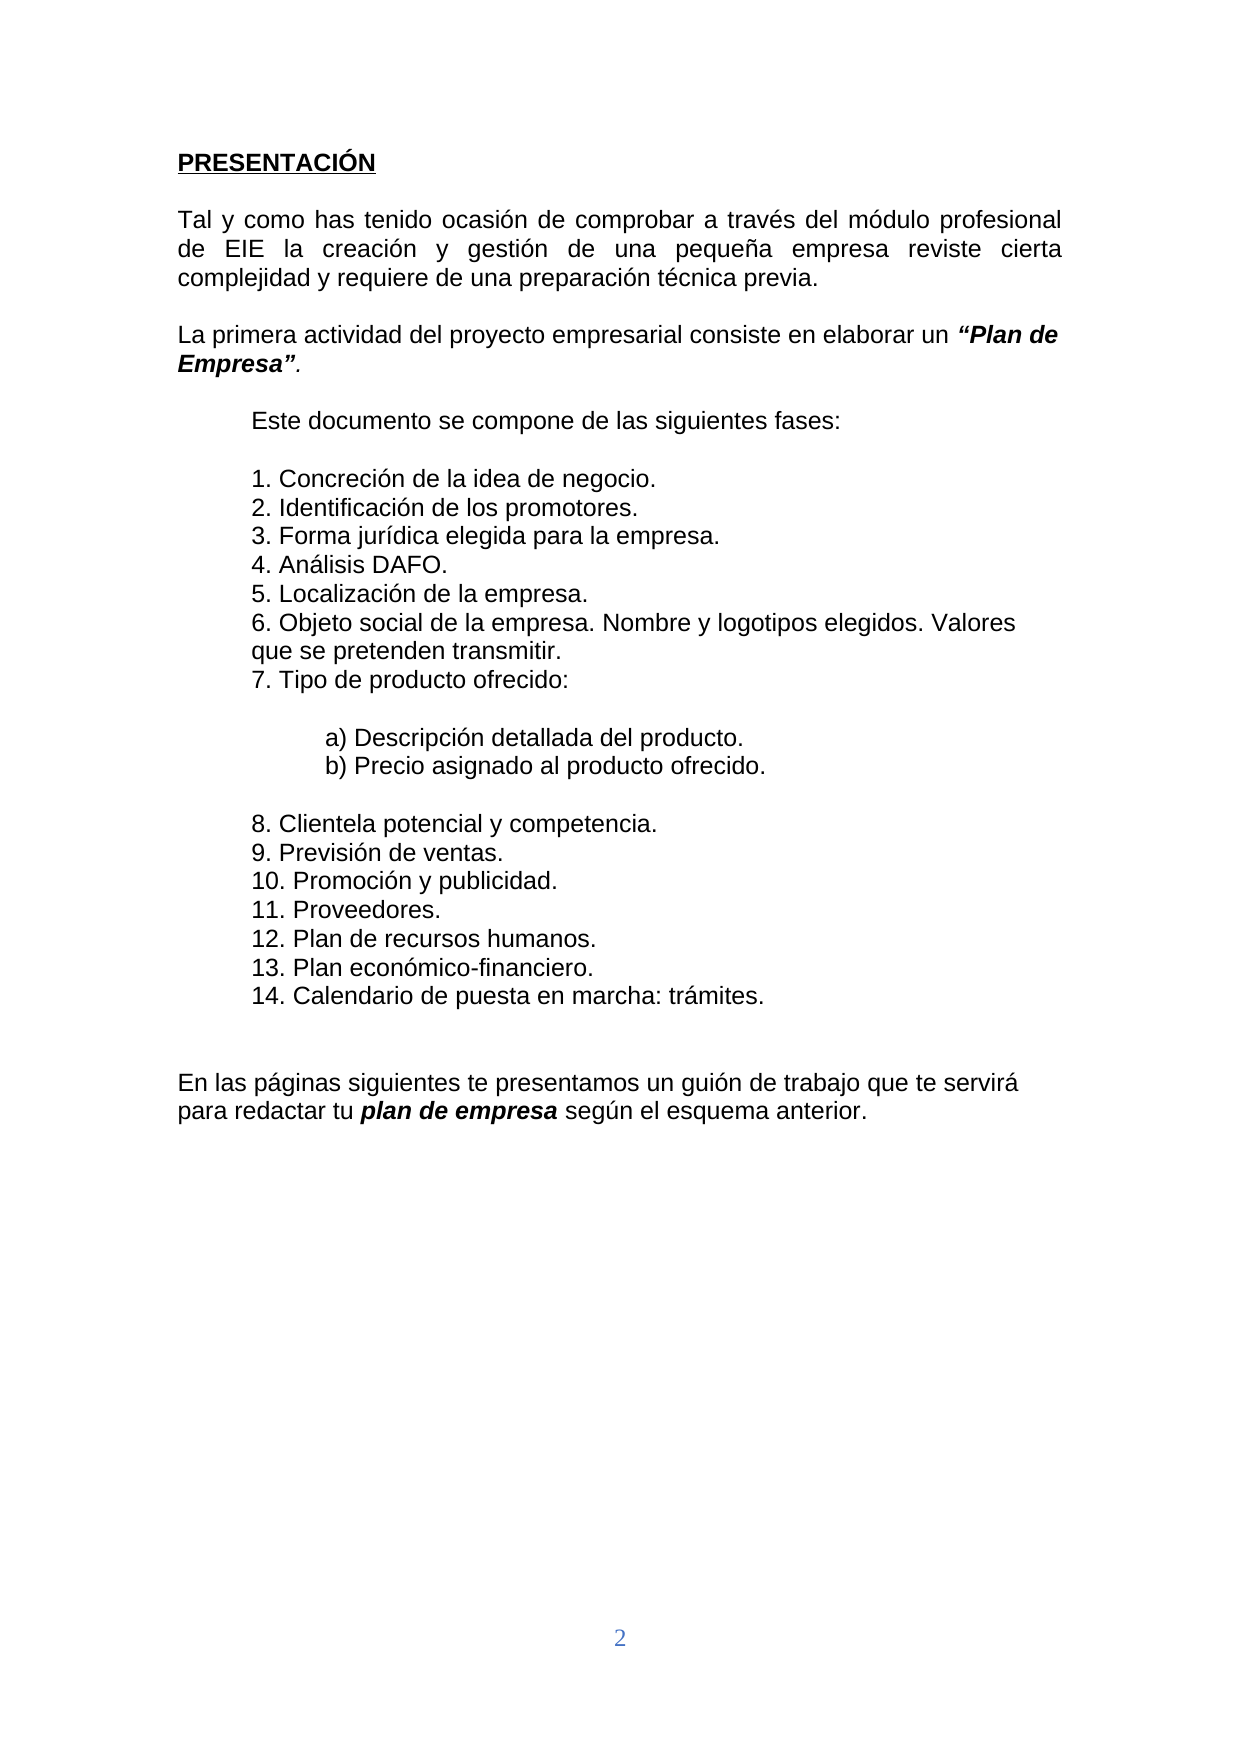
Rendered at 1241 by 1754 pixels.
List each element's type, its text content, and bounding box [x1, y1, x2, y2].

text 13. Plan económico-financiero. [177, 953, 1063, 981]
text b) Precio asignado al producto ofrecido. [251, 751, 1063, 780]
text 8. Clientela potencial y competencia. [251, 809, 1063, 838]
text 4. Análisis DAFO. [177, 550, 1063, 579]
text 2. Identificación de los promotores. [177, 493, 1063, 521]
text 9. Previsión de ventas. [177, 838, 1063, 866]
text Este documento se compone de las siguientes fases: [177, 406, 1063, 435]
text 7. Tipo de producto ofrecido: [177, 665, 1063, 694]
text 11. Proveedores. [177, 895, 1063, 924]
text 12. Plan de recursos humanos. [177, 924, 1063, 953]
text La primera actividad del proyecto empresarial consiste en elaborar un “Plan de Empresa”. [177, 320, 1063, 378]
text 10. Promoción y publicidad. [177, 866, 1063, 895]
text Tal y como has tenido ocasión de comprobar a través del módulo profesional de EIE la creación y gestión de una pequeña empresa reviste cierta complejidad y requiere de una preparación técnica previa. [177, 205, 1063, 291]
text PRESENTACIÓN [177, 148, 1063, 176]
text En las páginas siguientes te presentamos un guión de trabajo que te servirá para redactar tu plan de empresa según el esquema anterior. [177, 1068, 1063, 1125]
text 5. Localización de la empresa. [177, 579, 1063, 608]
text a) Descripción detallada del producto. [251, 723, 1063, 751]
text 3. Forma jurídica elegida para la empresa. [177, 521, 1063, 550]
text 14. Calendario de puesta en marcha: trámites. [177, 981, 1063, 1010]
text 1. Concreción de la idea de negocio. [177, 464, 1063, 493]
text 6. Objeto social de la empresa. Nombre y logotipos elegidos. Valores que se pretenden transmitir. [251, 608, 1063, 665]
